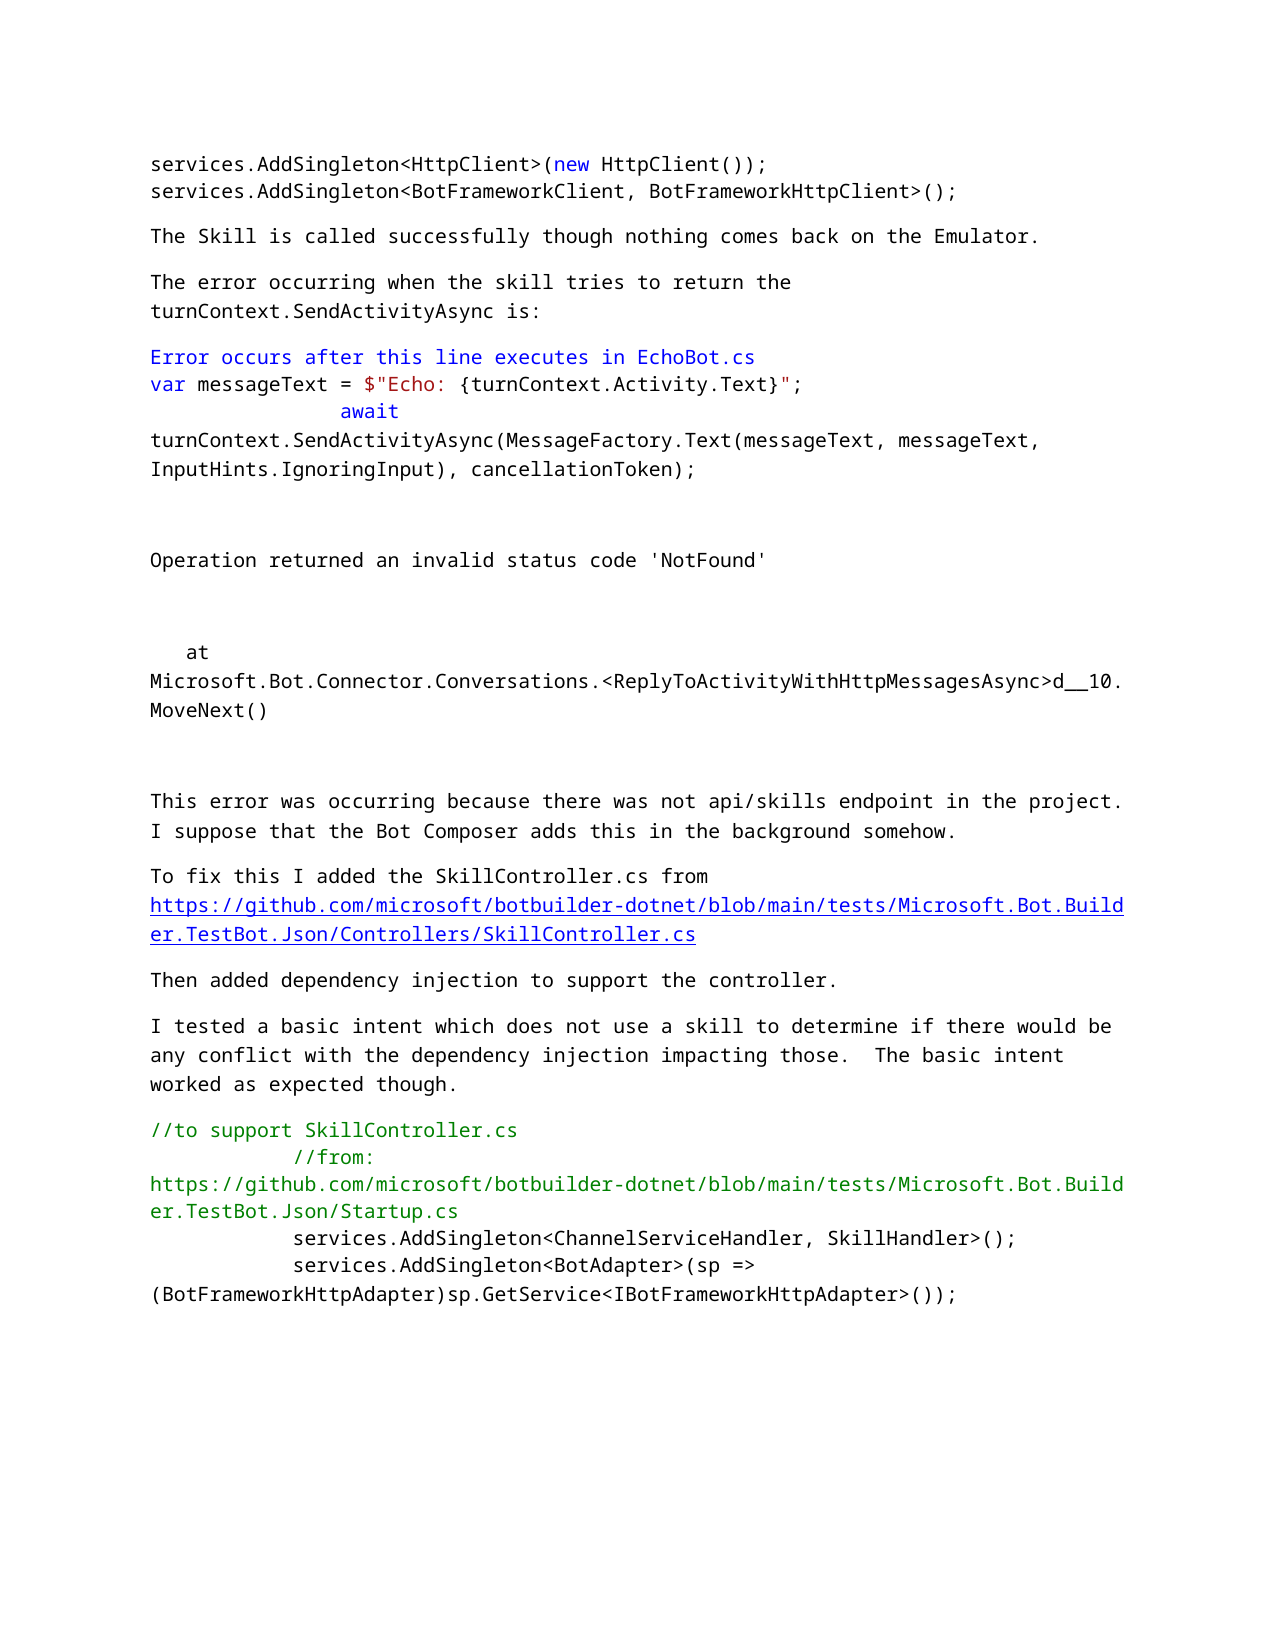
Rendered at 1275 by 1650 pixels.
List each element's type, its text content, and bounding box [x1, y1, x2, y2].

text The error occurring when the skill tries to return the turnContext.SendActivityAsync is: [150, 268, 1125, 324]
text services.AddSingleton<BotFrameworkClient, BotFrameworkHttpClient>(); [150, 177, 1125, 204]
text The Skill is called successfully though nothing comes back on the Emulator. [150, 223, 1125, 250]
text await turnContext.SendActivityAsync(MessageFactory.Text(messageText, messageText, InputHints.IgnoringInput), cancellationToken); [150, 397, 1125, 482]
text services.AddSingleton<HttpClient>(new HttpClient()); [150, 150, 1125, 177]
text services.AddSingleton<ChannelServiceHandler, SkillHandler>(); [150, 1224, 1125, 1251]
text services.AddSingleton<BotAdapter>(sp => (BotFrameworkHttpAdapter)sp.GetService<IBotFrameworkHttpAdapter>()); [150, 1251, 1125, 1307]
text This error was occurring because there was not api/skills endpoint in the project. I suppose that the Bot Composer adds this in the background somehow. [150, 788, 1125, 844]
text Then added dependency injection to support the controller. [150, 966, 1125, 993]
text var messageText = $"Echo: {turnContext.Activity.Text}"; [150, 370, 1125, 397]
text at Microsoft.Bot.Connector.Conversations.<ReplyToActivityWithHttpMessagesAsync>d__10.MoveNext() [150, 638, 1125, 723]
text To fix this I added the SkillController.cs from https://github.com/microsoft/botbuilder-dotnet/blob/main/tests/Microsoft.Bot.Builder.TestBot.Json/Controllers/SkillController.cs [150, 863, 1125, 948]
text I tested a basic intent which does not use a skill to determine if there would be any conflict with the dependency injection impacting those. The basic intent worked as expected though. [150, 1012, 1125, 1097]
text Operation returned an invalid status code 'NotFound' [150, 547, 1125, 574]
text //from: https://github.com/microsoft/botbuilder-dotnet/blob/main/tests/Microsoft.Bot.Builder.TestBot.Json/Startup.cs [150, 1143, 1125, 1224]
text Error occurs after this line executes in EchoBot.cs [150, 343, 1125, 370]
text //to support SkillController.cs [150, 1116, 1125, 1143]
